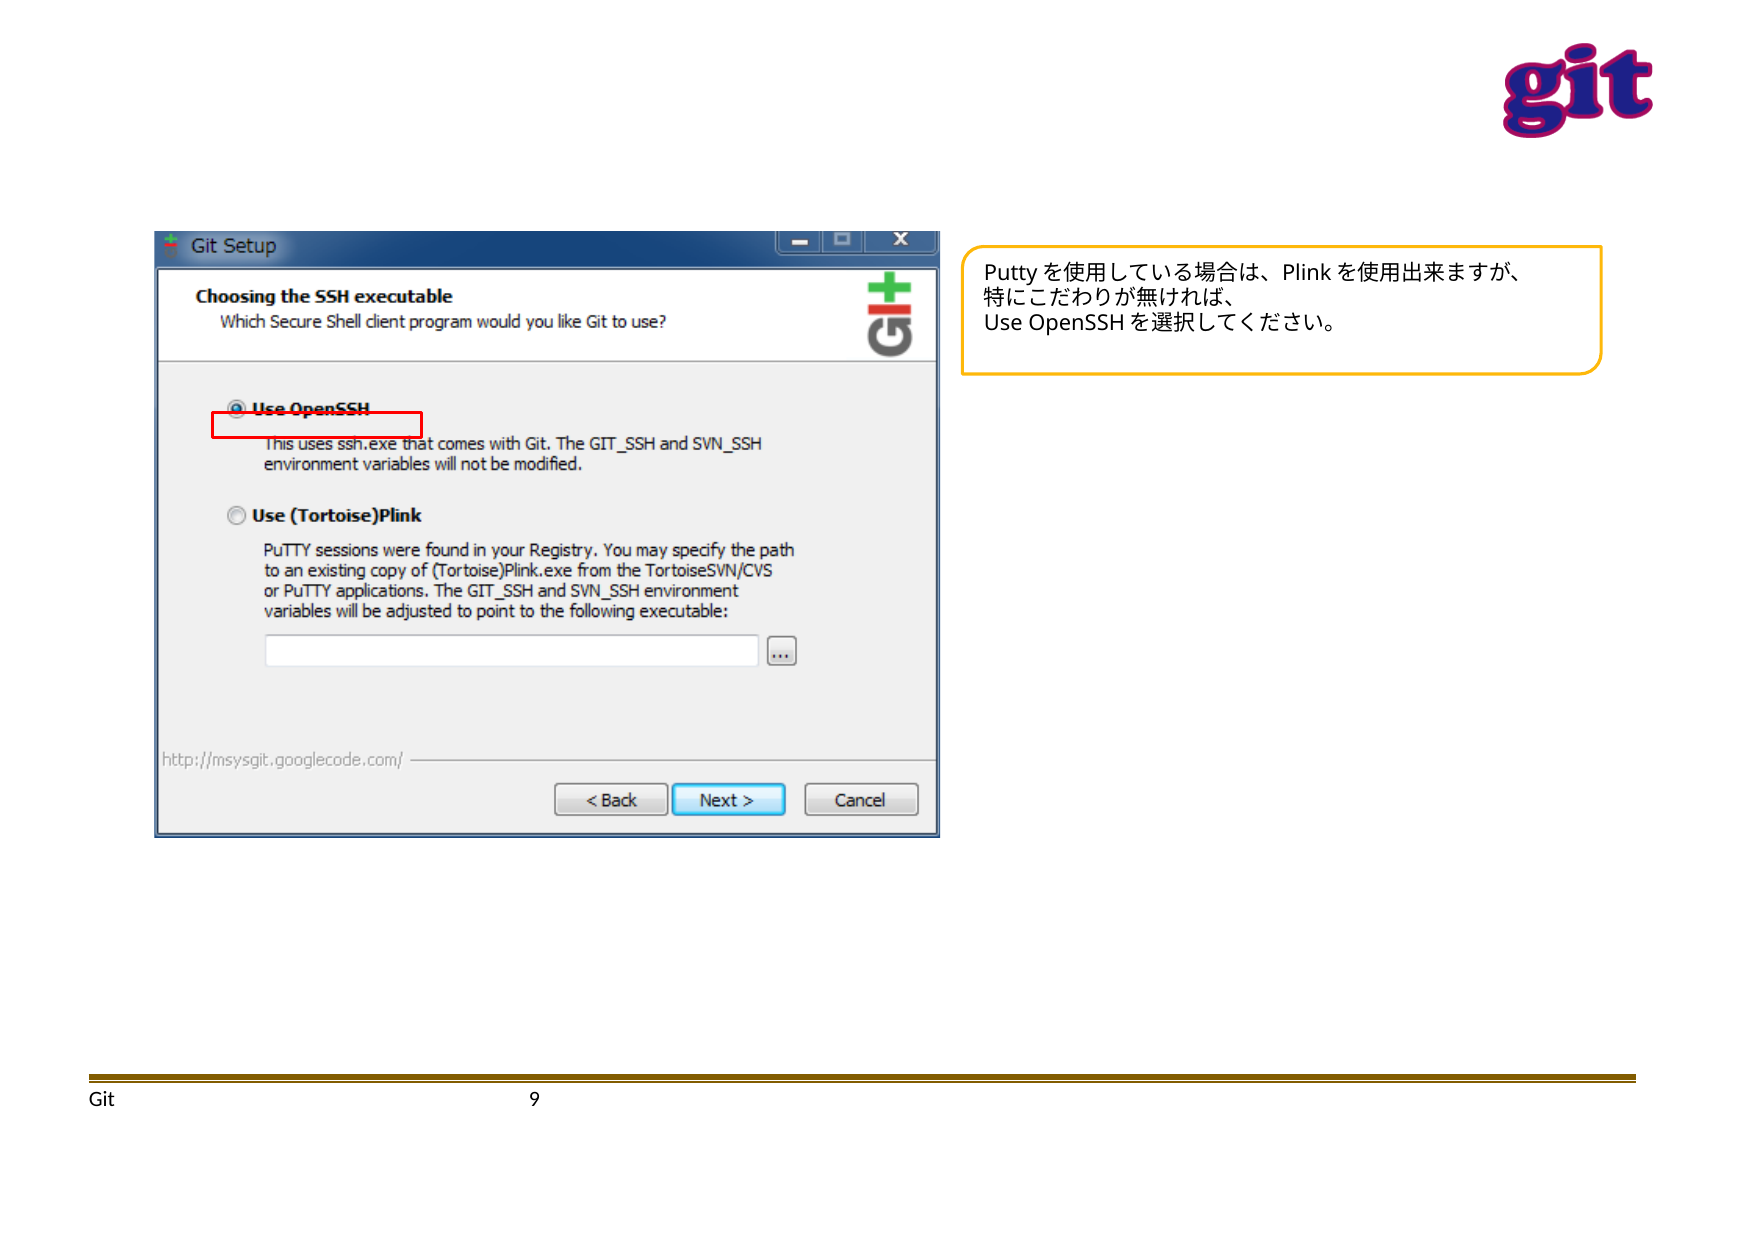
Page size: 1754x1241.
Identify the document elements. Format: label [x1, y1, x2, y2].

picture [154, 231, 941, 838]
picture [1501, 30, 1655, 143]
